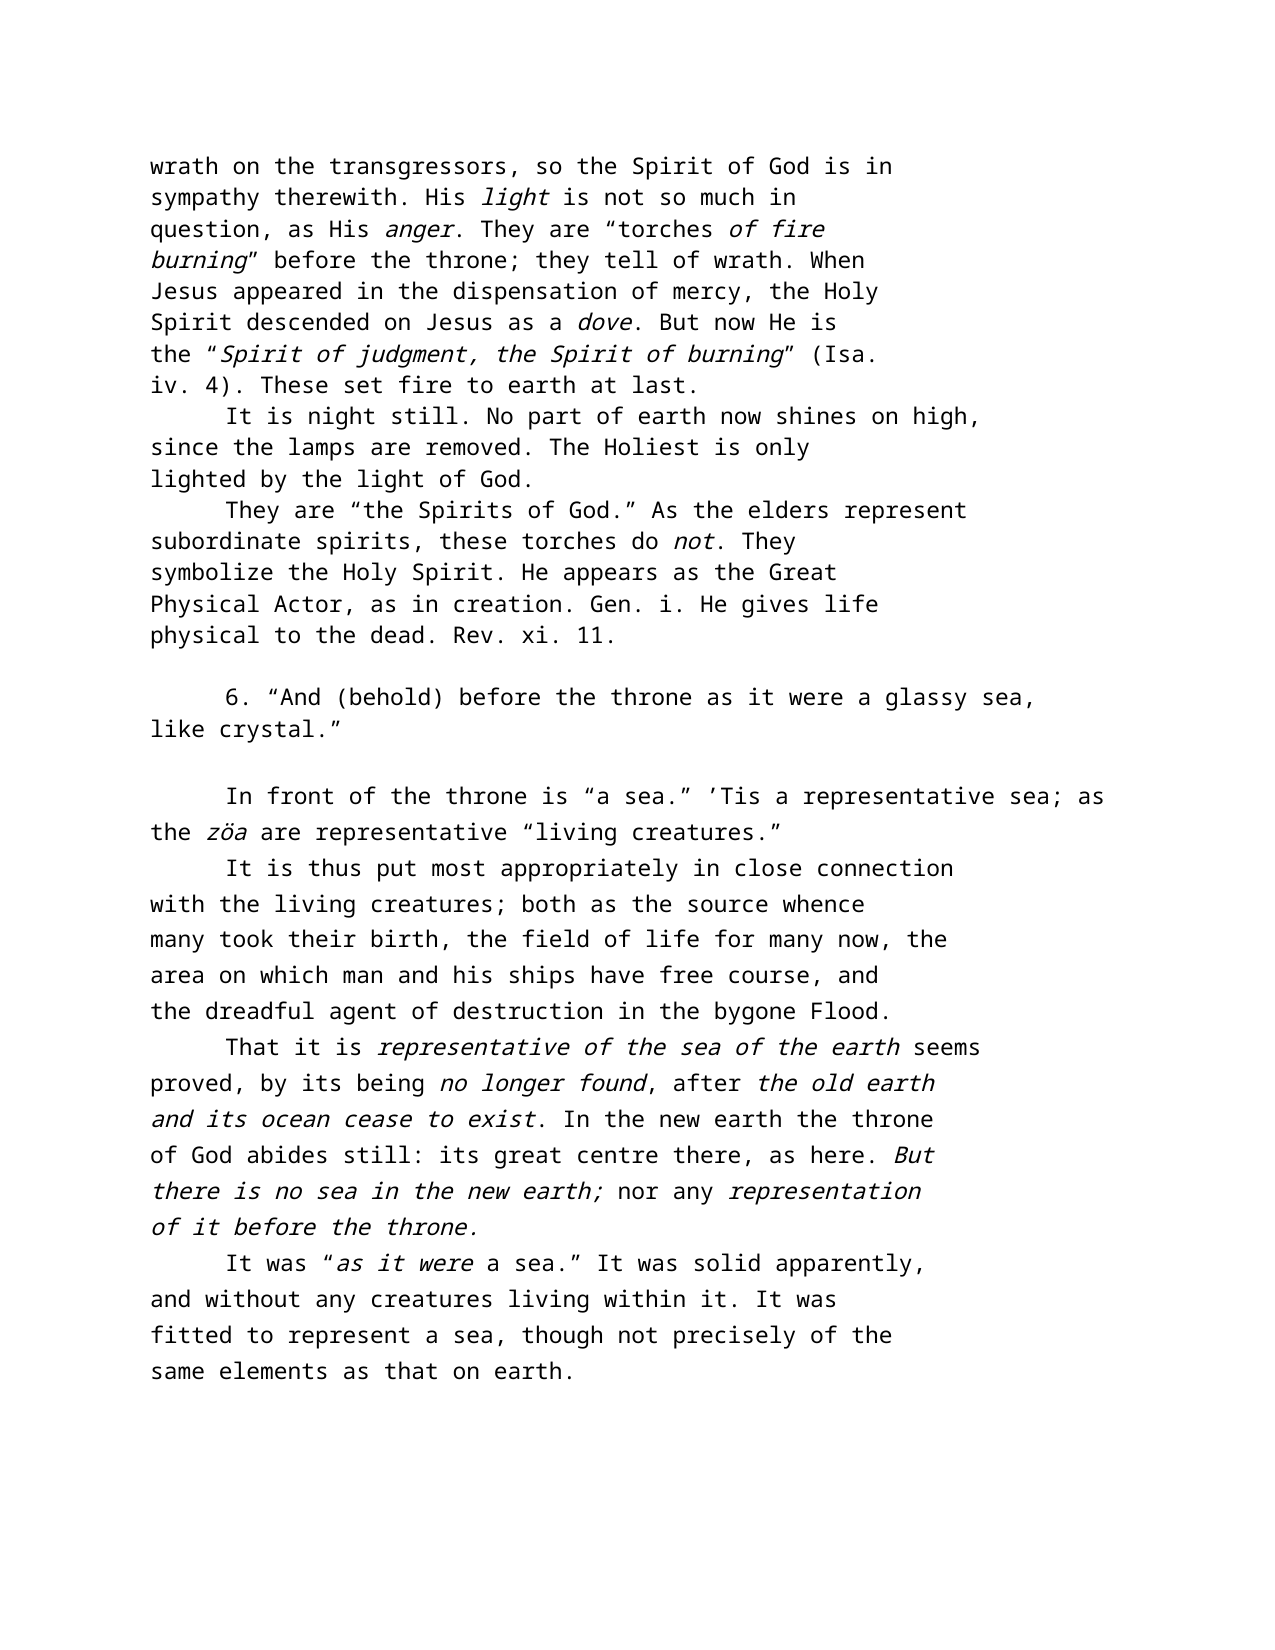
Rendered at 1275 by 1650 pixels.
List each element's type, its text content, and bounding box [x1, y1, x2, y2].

text 6. “And (behold) before the throne as it were a glassy sea, like crystal.” [150, 650, 1125, 744]
text In front of the throne is “a sea.” ’Tis a representative sea; as the zöa are representative “living creatures.” It is thus put most appropriately in close connection with the living creatures; both as the source whence many took their birth, the field of life for many now, the area on which man and his ships have free course, and the dreadful agent of destruction in the bygone Flood. That it is representative of the sea of the earth seems proved, by its being no longer found, after the old earth and its ocean cease to exist. In the new earth the throne of God abides still: its great centre there, as here. But there is no sea in the new earth; nor any representation of it before the throne. It was “as it were a sea.” It was solid apparently, and without any creatures living within it. It was fitted to represent a sea, though not precisely of the same elements as that on earth. [150, 744, 1125, 1386]
text wrath on the transgressors, so the Spirit of God is in sympathy therewith. His light is not so much in question, as His anger. They are “torches of fire burning” before the throne; they tell of wrath. When Jesus appeared in the dispensation of mercy, the Holy Spirit descended on Jesus as a dove. But now He is the “Spirit of judgment, the Spirit of burning” (Isa. iv. 4). These set fire to earth at last. It is night still. No part of earth now shines on high, since the lamps are removed. The Holiest is only lighted by the light of God. They are “the Spirits of God.” As the elders represent subordinate spirits, these torches do not. They symbolize the Holy Spirit. He appears as the Great Physical Actor, as in creation. Gen. i. He gives life physical to the dead. Rev. xi. 11. [150, 150, 1125, 650]
